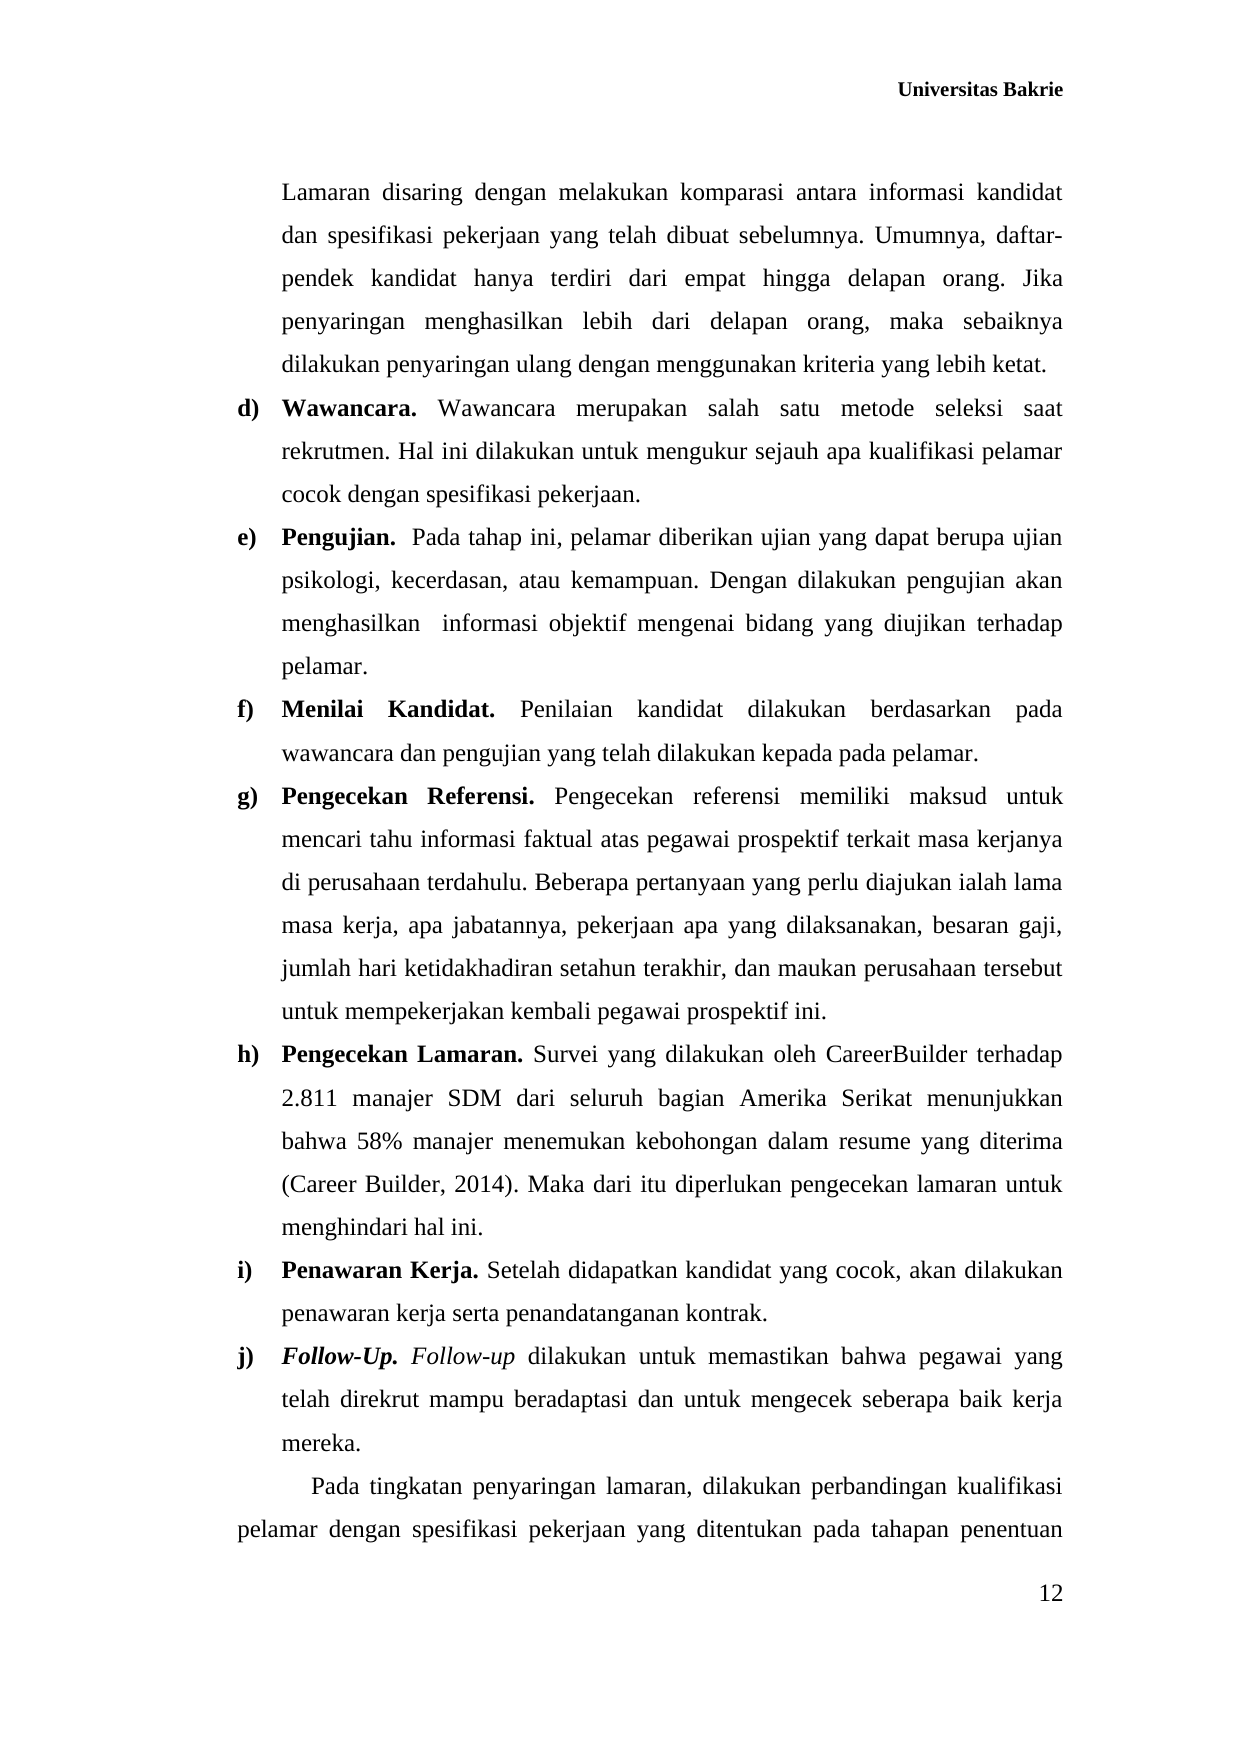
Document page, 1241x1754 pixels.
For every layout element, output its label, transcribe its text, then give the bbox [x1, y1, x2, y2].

list Menilai Kandidat. Penilaian kandidat dilakukan berdasarkan pada wawancara dan pengujian yang telah dilakukan kepada pada pelamar. [237, 694, 1063, 766]
list Wawancara. Wawancara merupakan salah satu metode seleksi saat rekrutmen. Hal ini dilakukan untuk mengukur sejauh apa kualifikasi pelamar cocok dengan spesifikasi pekerjaan. [237, 393, 1063, 508]
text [237, 1471, 1063, 1543]
list Follow-Up. Follow-up dilakukan untuk memastikan bahwa pegawai yang telah direkrut mampu beradaptasi dan untuk mengecek seberapa baik kerja mereka. [237, 1341, 1063, 1456]
list Penawaran Kerja. Setelah didapatkan kandidat yang cocok, akan dilakukan penawaran kerja serta penandatanganan kontrak. [237, 1255, 1063, 1327]
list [237, 177, 1063, 378]
list Pengecekan Referensi. Pengecekan referensi memiliki maksud untuk mencari tahu informasi faktual atas pegawai prospektif terkait masa kerjanya di perusahaan terdahulu. Beberapa pertanyaan yang perlu diajukan ialah lama masa kerja, apa jabatannya, pekerjaan apa yang dilaksanakan, besaran gaji, jumlah hari ketidakhadiran setahun terakhir, dan maukan perusahaan tersebut untuk mempekerjakan kembali pegawai prospektif ini. [237, 781, 1063, 1025]
list Pengecekan Lamaran. Survei yang dilakukan oleh CareerBuilder terhadap 2.811 manajer SDM dari seluruh bagian Amerika Serikat menunjukkan bahwa 58% manajer menemukan kebohongan dalam resume yang diterima . Maka dari itu diperlukan pengecekan lamaran untuk menghindari hal ini. [237, 1039, 1063, 1241]
list Pengujian. Pada tahap ini, pelamar diberikan ujian yang dapat berupa ujian psikologi, kecerdasan, atau kemampuan. Dengan dilakukan pengujian akan menghasilkan informasi objektif mengenai bidang yang diujikan terhadap pelamar. [237, 522, 1063, 680]
